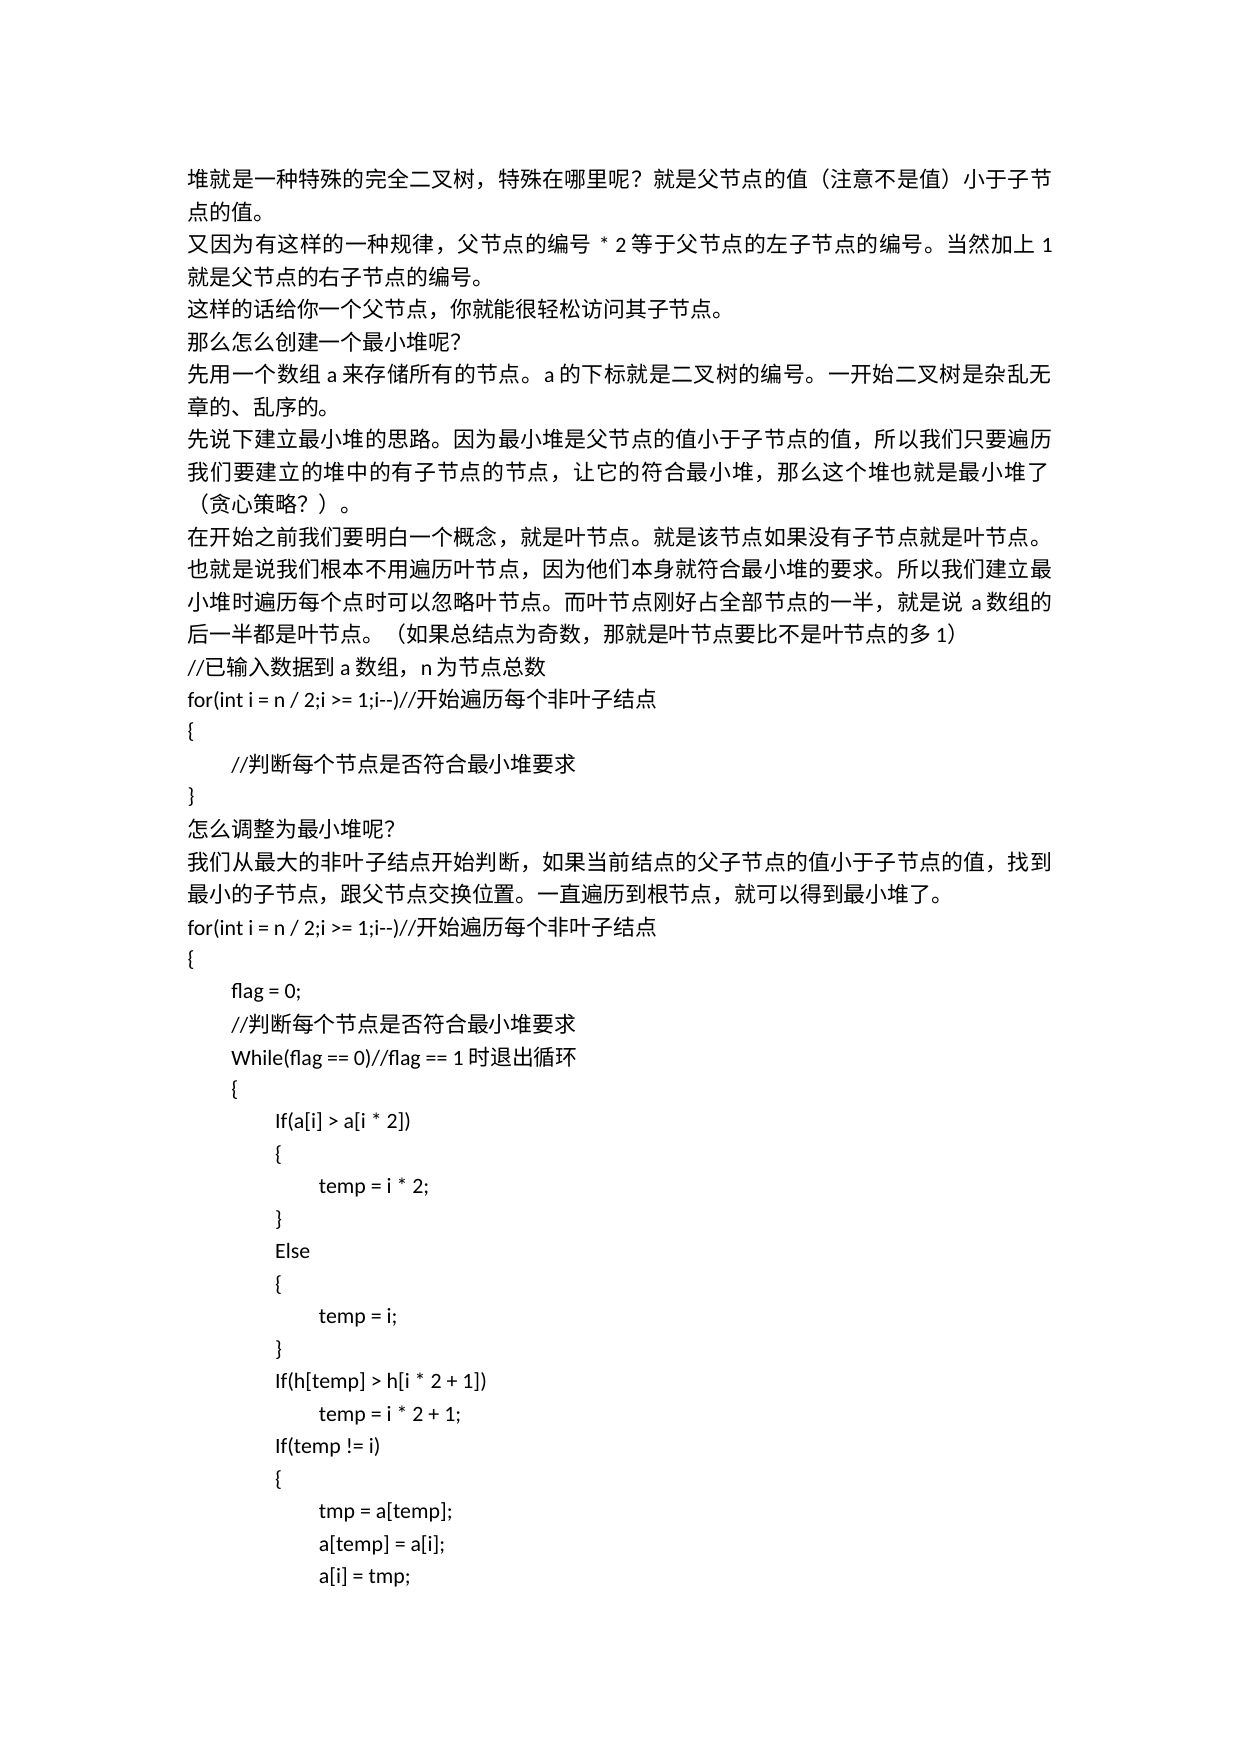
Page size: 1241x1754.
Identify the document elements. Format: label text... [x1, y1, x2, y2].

text 那么怎么创建一个最小堆呢？ [187, 324, 1053, 357]
text 先用一个数组a来存储所有的节点。a的下标就是二叉树的编号。一开始二叉树是杂乱无章的、乱序的。 [187, 357, 1053, 422]
text 堆就是一种特殊的完全二叉树，特殊在哪里呢？就是父节点的值（注意不是值）小于子节点的值。 [187, 162, 1053, 227]
text flag = 0; [187, 974, 1053, 1007]
text //判断每个节点是否符合最小堆要求 [187, 1007, 1053, 1039]
text temp = i * 2 + 1; [275, 1397, 1053, 1429]
text a[i] = tmp; [275, 1559, 1053, 1592]
text tmp = a[temp]; [275, 1494, 1053, 1527]
text { [187, 1072, 1053, 1104]
text If(temp != i) [231, 1429, 1053, 1462]
text 先说下建立最小堆的思路。因为最小堆是父节点的值小于子节点的值，所以我们只要遍历我们要建立的堆中的有子节点的节点，让它的符合最小堆，那么这个堆也就是最小堆了（贪心策略？）。 [187, 422, 1053, 519]
text While(flag == 0)//flag == 1时退出循环 [187, 1039, 1053, 1072]
text Else [231, 1234, 1053, 1267]
text { [231, 1267, 1053, 1299]
text { [231, 1462, 1053, 1494]
text 我们从最大的非叶子结点开始判断，如果当前结点的父子节点的值小于子节点的值，找到最小的子节点，跟父节点交换位置。一直遍历到根节点，就可以得到最小堆了。 [187, 844, 1053, 909]
text { [187, 714, 1053, 747]
text } [231, 1332, 1053, 1364]
text If(a[i] > a[i * 2]) [231, 1104, 1053, 1137]
text { [231, 1137, 1053, 1169]
text //判断每个节点是否符合最小堆要求 [187, 747, 1053, 779]
text 又因为有这样的一种规律，父节点的编号 * 2等于父节点的左子节点的编号。当然加上1就是父节点的右子节点的编号。 [187, 227, 1053, 292]
text temp = i; [275, 1299, 1053, 1332]
text temp = i * 2; [275, 1169, 1053, 1202]
text } [231, 1202, 1053, 1234]
text 在开始之前我们要明白一个概念，就是叶节点。就是该节点如果没有子节点就是叶节点。也就是说我们根本不用遍历叶节点，因为他们本身就符合最小堆的要求。所以我们建立最小堆时遍历每个点时可以忽略叶节点。而叶节点刚好占全部节点的一半，就是说a数组的后一半都是叶节点。（如果总结点为奇数，那就是叶节点要比不是叶节点的多1） [187, 519, 1053, 649]
text If(h[temp] > h[i * 2 + 1]) [231, 1364, 1053, 1397]
text 这样的话给你一个父节点，你就能很轻松访问其子节点。 [187, 292, 1053, 324]
text } [187, 779, 1053, 812]
text for(int i = n / 2;i >= 1;i--)//开始遍历每个非叶子结点 [187, 682, 1053, 714]
text 怎么调整为最小堆呢？ [187, 812, 1053, 844]
text { [187, 942, 1053, 974]
text a[temp] = a[i]; [275, 1527, 1053, 1559]
text //已输入数据到a数组，n为节点总数 [187, 649, 1053, 682]
text for(int i = n / 2;i >= 1;i--)//开始遍历每个非叶子结点 [187, 909, 1053, 942]
